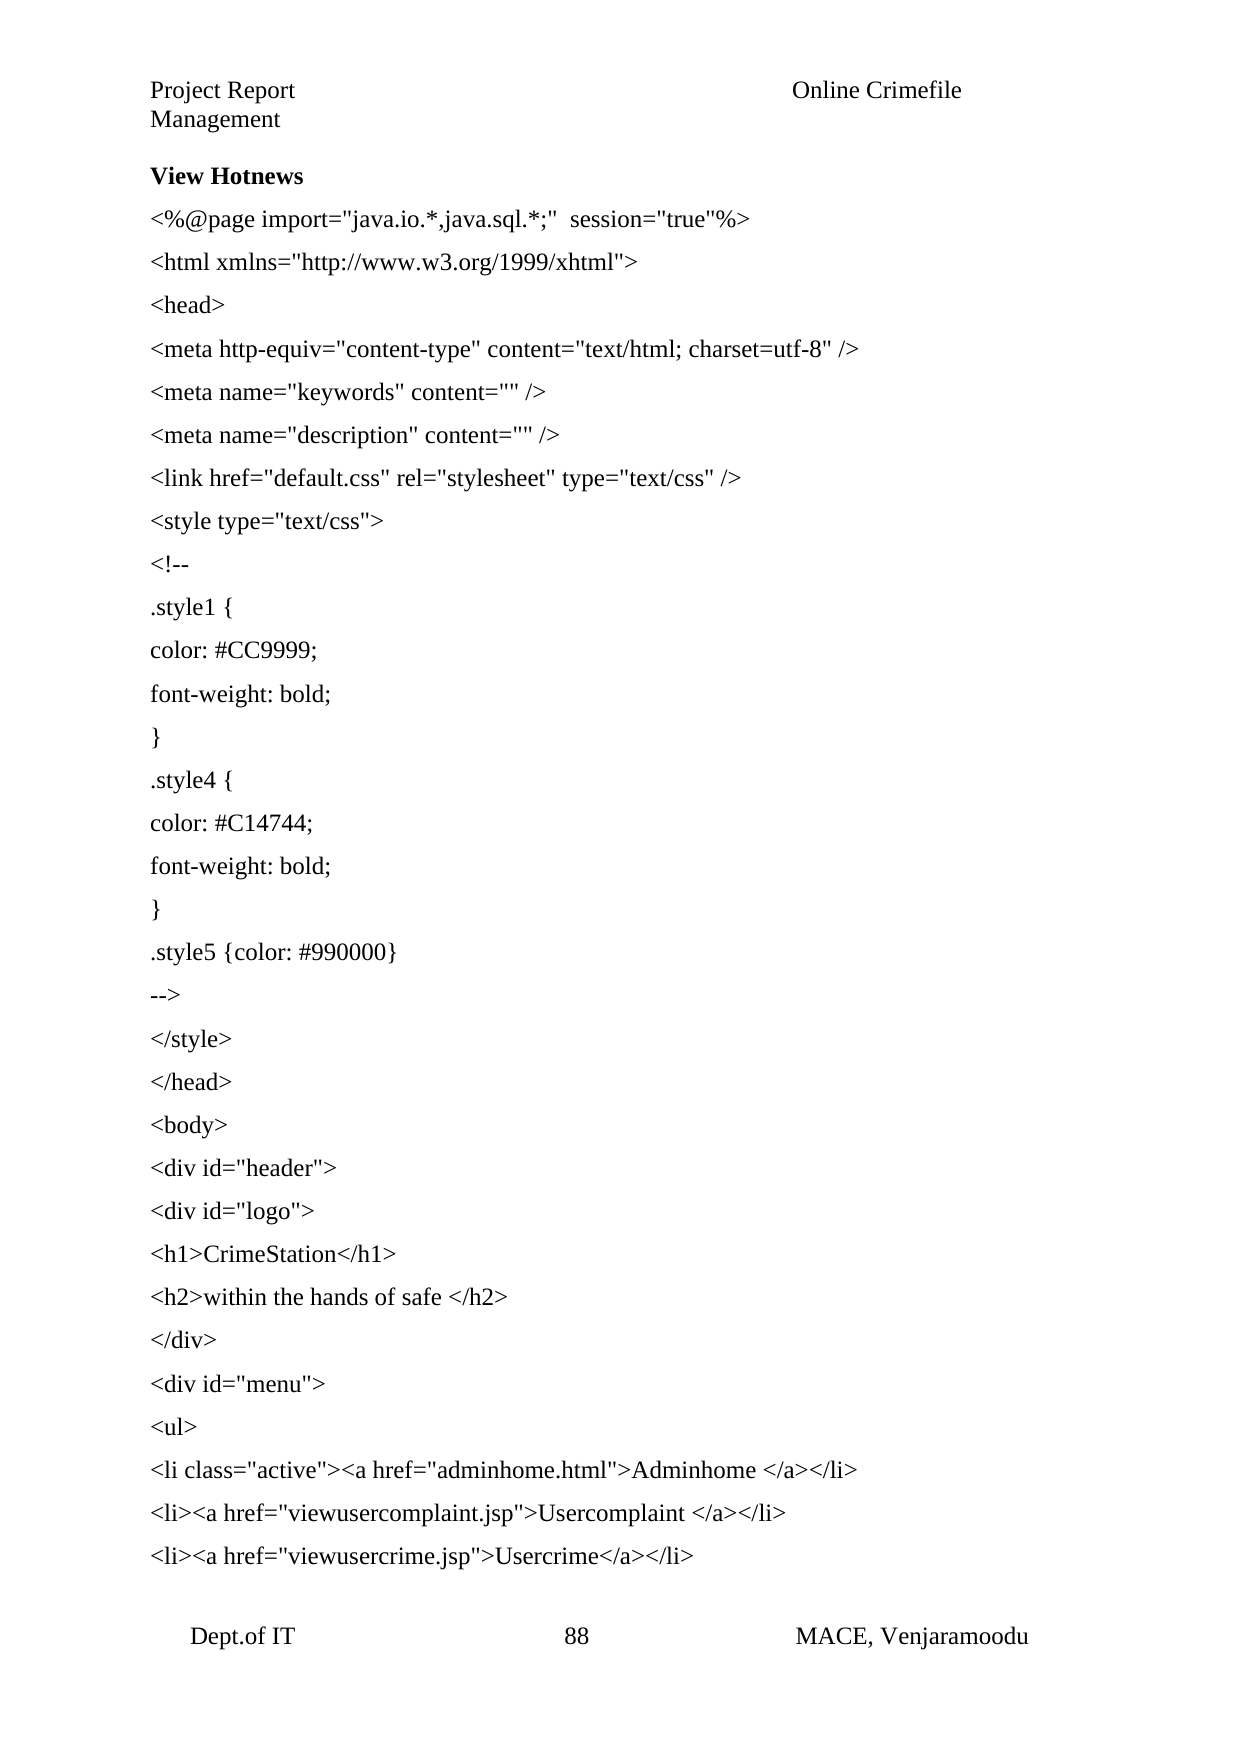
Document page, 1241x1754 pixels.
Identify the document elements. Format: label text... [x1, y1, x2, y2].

text <!-- [150, 549, 1068, 578]
text <div id="menu"> [150, 1369, 1068, 1397]
text View Hotnews [150, 161, 1068, 190]
text color: #C14744; [150, 808, 1068, 837]
text <meta name="description" content="" /> [150, 420, 1068, 449]
text </style> [150, 1024, 1068, 1052]
text </head> [150, 1067, 1068, 1096]
text <html xmlns="http://www.w3.org/1999/xhtml"> [150, 247, 1068, 276]
text <meta name="keywords" content="" /> [150, 377, 1068, 406]
text </div> [150, 1326, 1068, 1354]
text <li class="active"><a href="adminhome.html">Adminhome </a></li> [150, 1455, 1068, 1484]
text .style1 { [150, 592, 1068, 621]
text .style5 {color: #990000} [150, 937, 1068, 966]
text <ul> [150, 1412, 1068, 1441]
text color: #CC9999; [150, 636, 1068, 664]
text } [150, 722, 1068, 751]
text <style type="text/css"> [150, 506, 1068, 535]
text <body> [150, 1110, 1068, 1139]
text .style4 { [150, 765, 1068, 794]
text <h2>within the hands of safe </h2> [150, 1282, 1068, 1311]
text --> [150, 981, 1068, 1009]
text font-weight: bold; [150, 851, 1068, 880]
text <h1>CrimeStation</h1> [150, 1239, 1068, 1268]
text <li><a href="viewusercrime.jsp">Usercrime</a></li> [150, 1541, 1068, 1570]
text <div id="logo"> [150, 1196, 1068, 1225]
text <li><a href="viewusercomplaint.jsp">Usercomplaint </a></li> [150, 1498, 1068, 1527]
text } [150, 894, 1068, 923]
text <meta http-equiv="content-type" content="text/html; charset=utf-8" /> [150, 334, 1068, 362]
text font-weight: bold; [150, 679, 1068, 707]
text <head> [150, 291, 1068, 319]
text <div id="header"> [150, 1153, 1068, 1182]
text <%@page import="java.io.*,java.sql.*;" session="true"%> [150, 204, 1068, 233]
text <link href="default.css" rel="stylesheet" type="text/css" /> [150, 463, 1068, 492]
